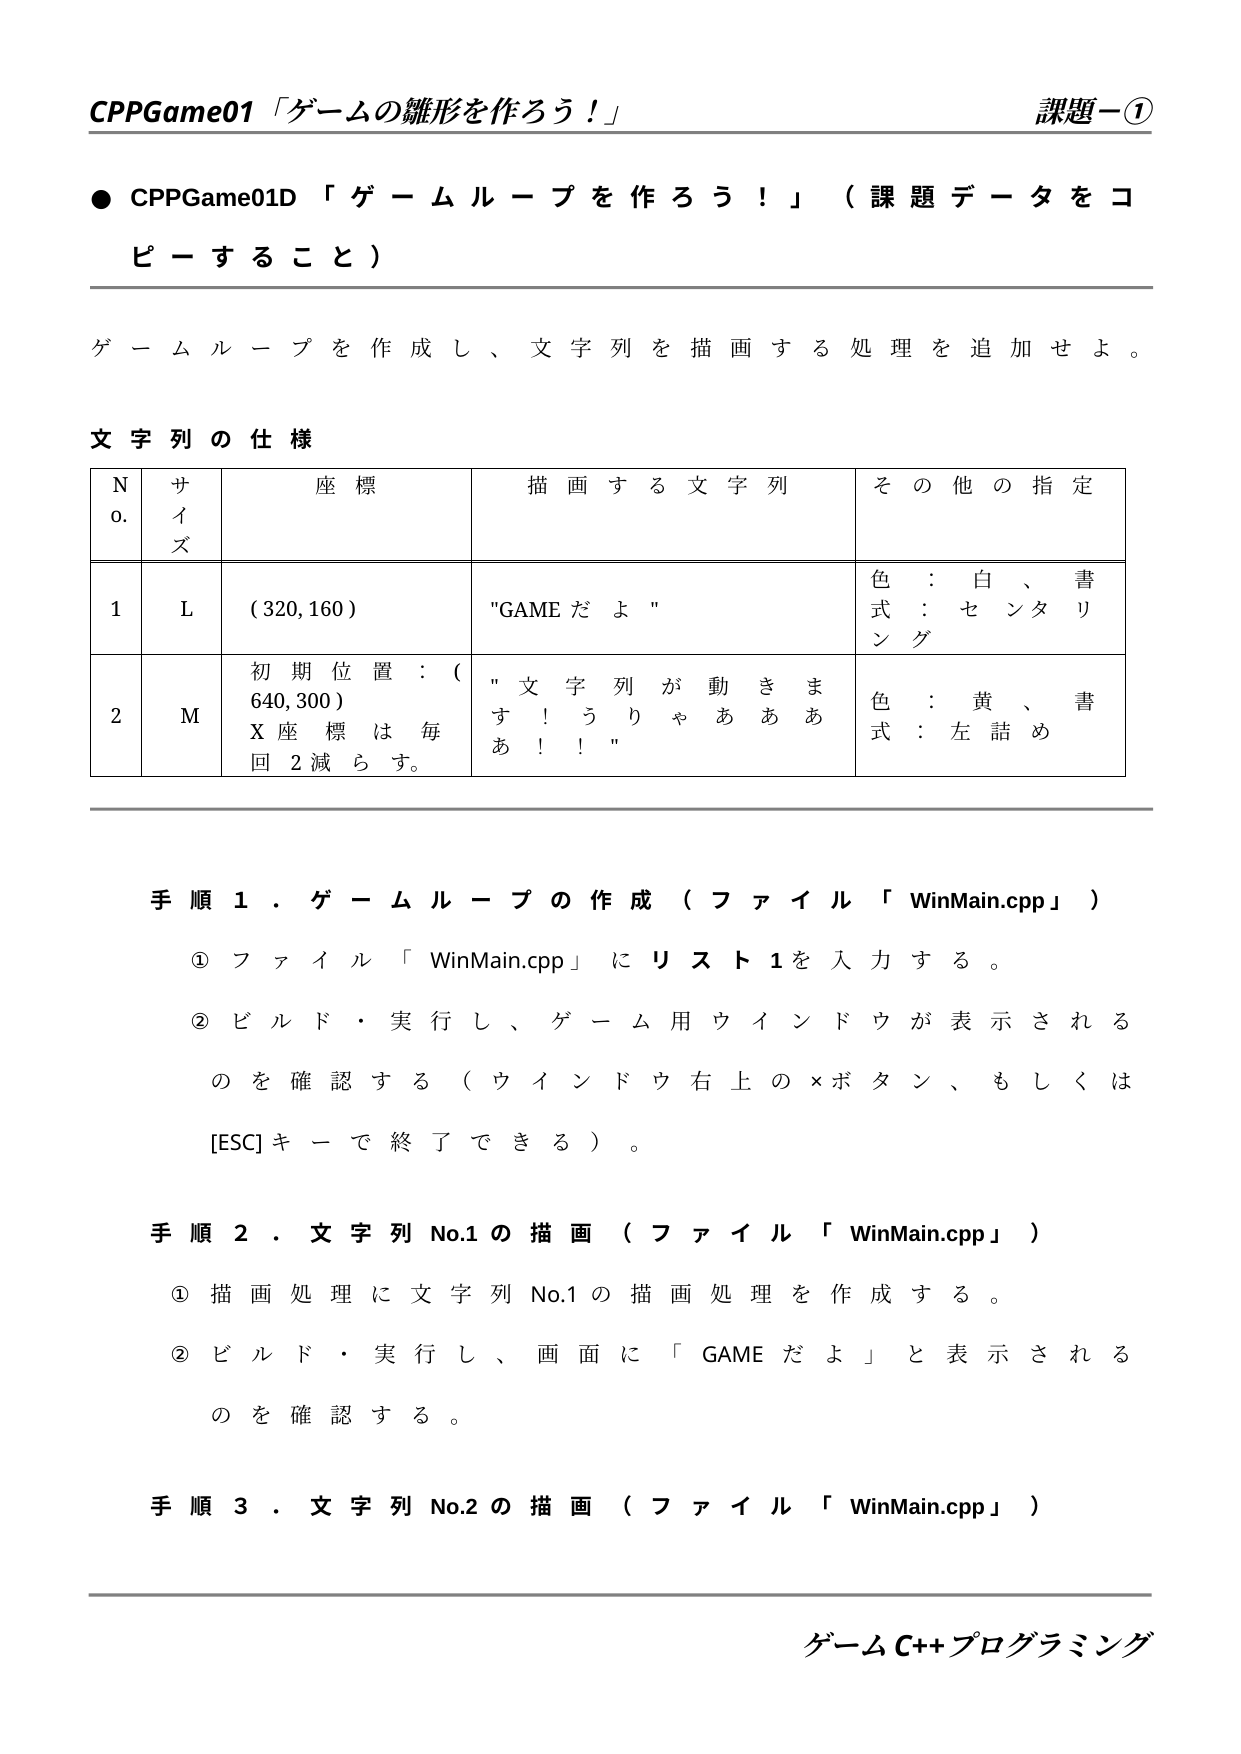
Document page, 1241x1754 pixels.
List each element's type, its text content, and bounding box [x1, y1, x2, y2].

list 描画処理に文字列No.1の描画処理を作成する。 [170, 1262, 1150, 1323]
table_header 座標 [222, 469, 471, 560]
list ファイル「WinMain.cpp」にリスト1を入力する。 [170, 929, 1150, 989]
text ゲームループを作成し、文字列を描画する処理を追加せよ。 [90, 316, 1150, 377]
table_cell "文字列が動きます！うりゃああああ！！" [472, 655, 855, 776]
text 手順３．文字列No.2の描画（ファイル「WinMain.cpp」） [130, 1474, 1150, 1535]
subtitle CPPGame01D「ゲームループを作ろう！」（課題データをコピーすること） [90, 165, 1150, 286]
text 手順２．文字列No.1の描画（ファイル「WinMain.cpp」） [130, 1202, 1150, 1262]
table_header No. [91, 469, 141, 560]
table_cell L [142, 563, 221, 654]
table_cell 色：黄、書式：左詰め [856, 655, 1125, 776]
table_header その他の指定 [856, 469, 1125, 560]
table_cell M [142, 655, 221, 776]
list ビルド・実行し、画面に「GAMEだよ」と表示されるのを確認する。 [170, 1323, 1150, 1444]
text 手順１．ゲームループの作成（ファイル「WinMain.cpp」） [130, 868, 1150, 929]
table_cell ( 320, 160 ) [222, 563, 471, 654]
table_header サイズ [142, 469, 221, 560]
table_cell 2 [91, 655, 141, 776]
table_cell 1 [91, 563, 141, 654]
text 文字列の仕様 [90, 407, 1150, 468]
table_header 描画する文字列 [472, 469, 855, 560]
table_cell 色：白、書式：センタリング [856, 563, 1125, 654]
table_cell "GAMEだよ" [472, 563, 855, 654]
list ビルド・実行し、ゲーム用ウインドウが表示されるのを確認する（ウインドウ右上の×ボタン、もしくは[ESC]キーで終了できる）。 [170, 989, 1150, 1171]
table_cell 初期位置：( 640, 300 ) X座標は毎回2減らす。 [222, 655, 471, 776]
